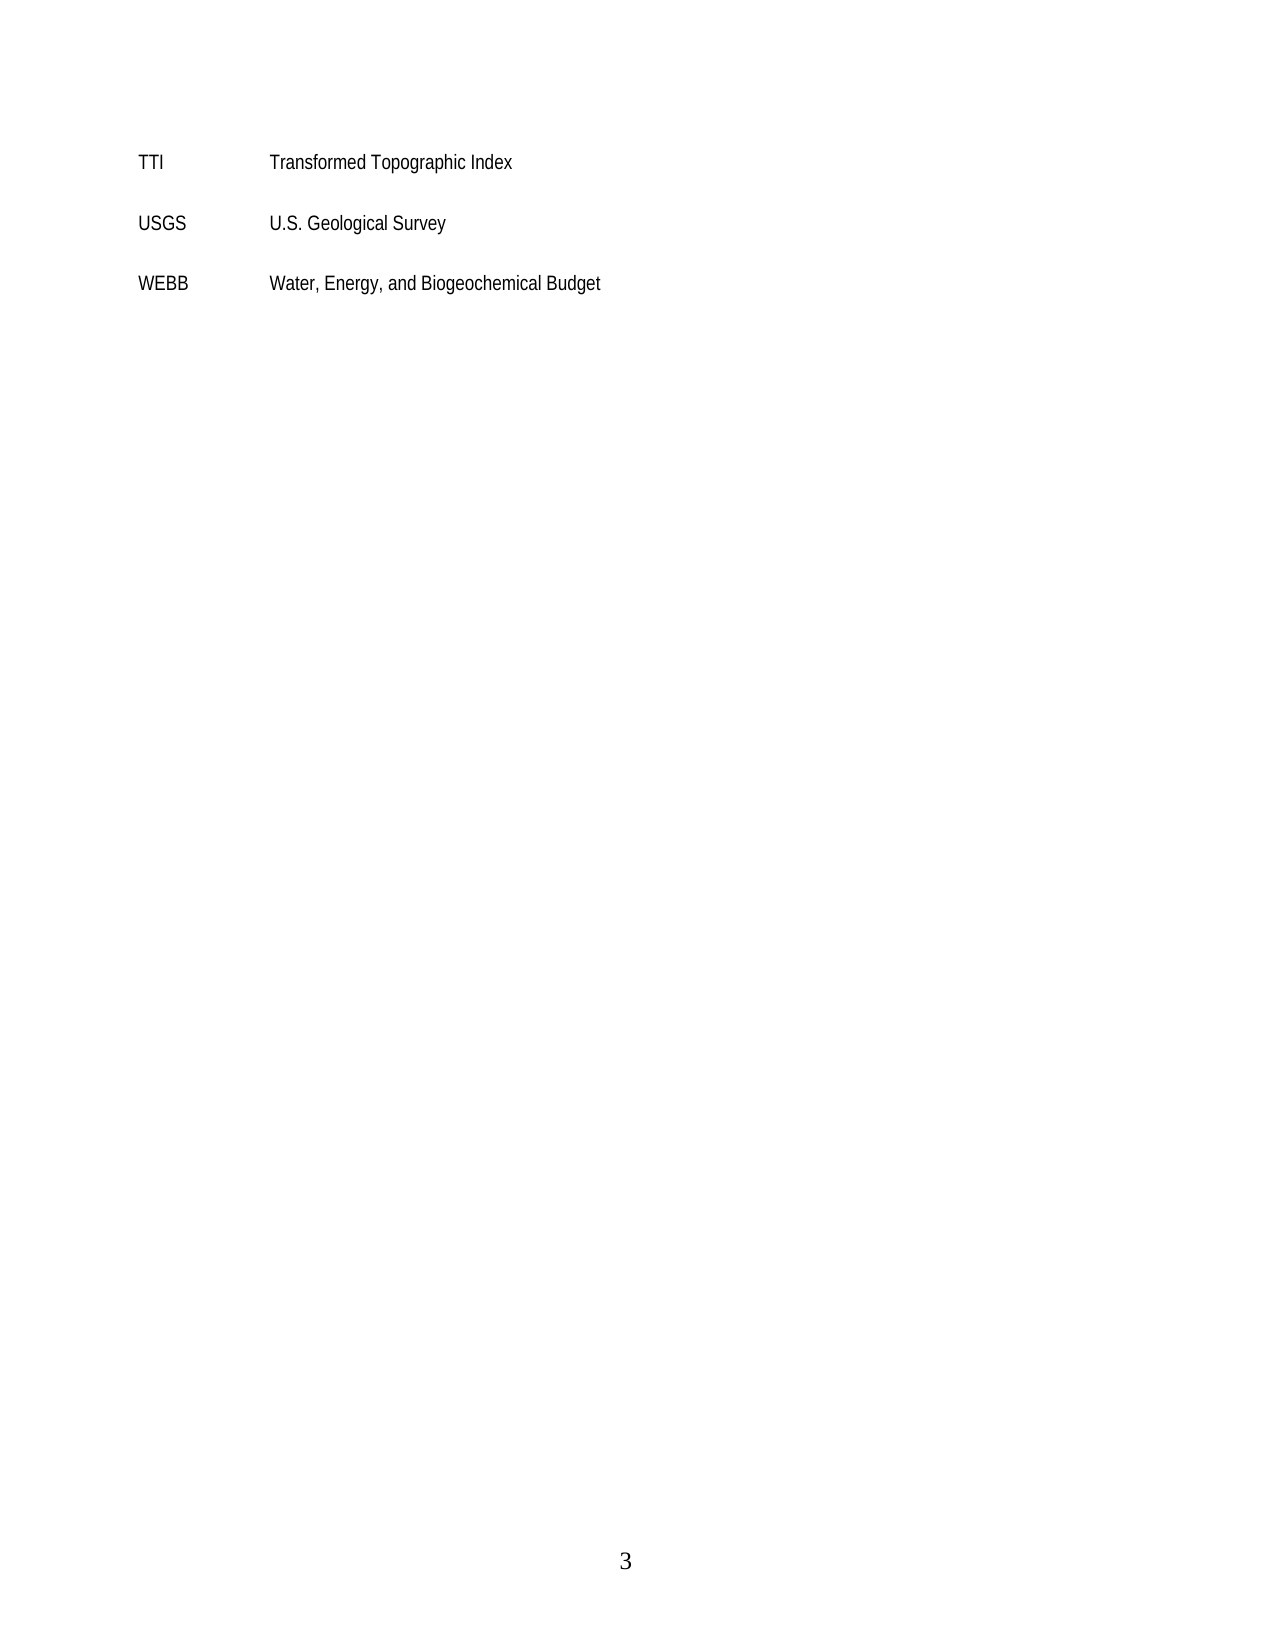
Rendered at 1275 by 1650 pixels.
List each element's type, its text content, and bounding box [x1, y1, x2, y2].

text WEBB Water, Energy, and Biogeochemical Budget [138, 271, 1185, 295]
text TTI Transformed Topographic Index [138, 150, 1185, 174]
text USGS U.S. Geological Survey [138, 210, 1185, 234]
